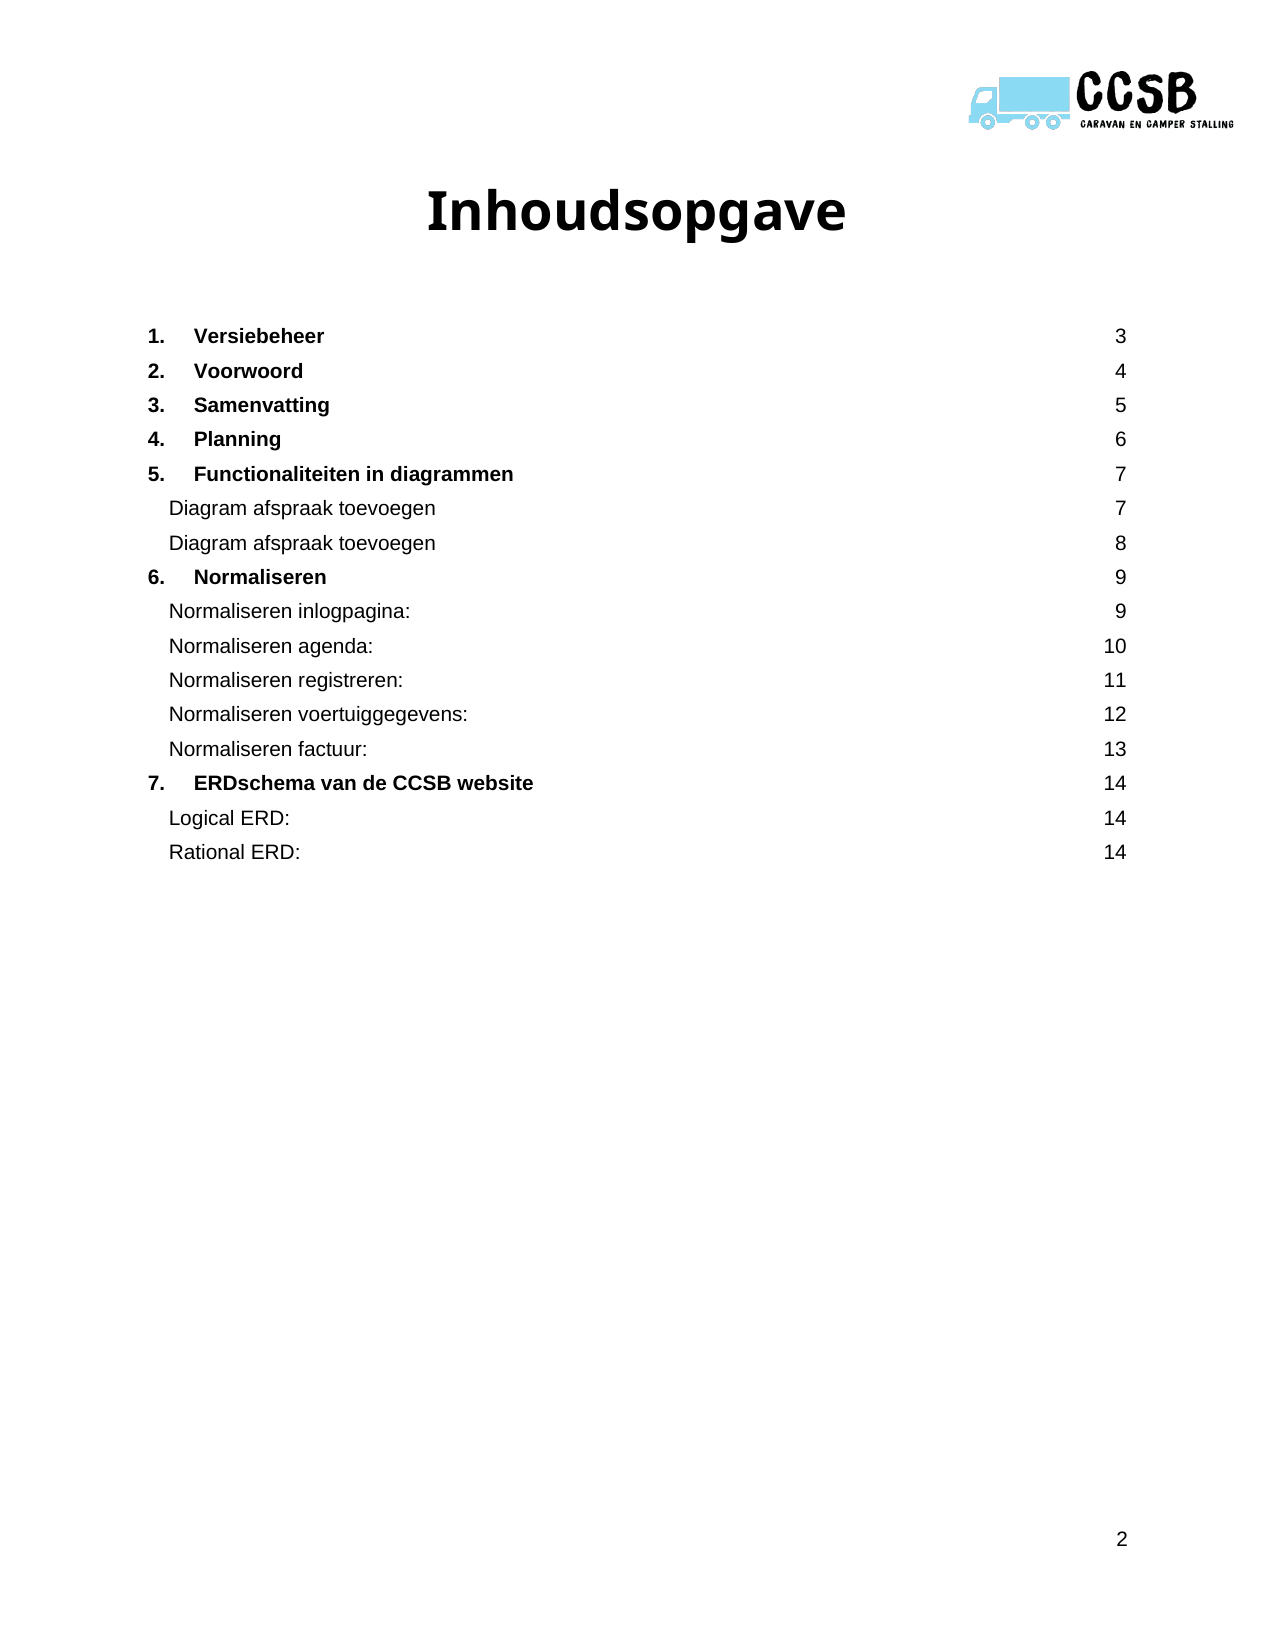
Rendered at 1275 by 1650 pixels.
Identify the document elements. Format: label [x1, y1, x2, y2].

picture [931, 40, 1262, 159]
